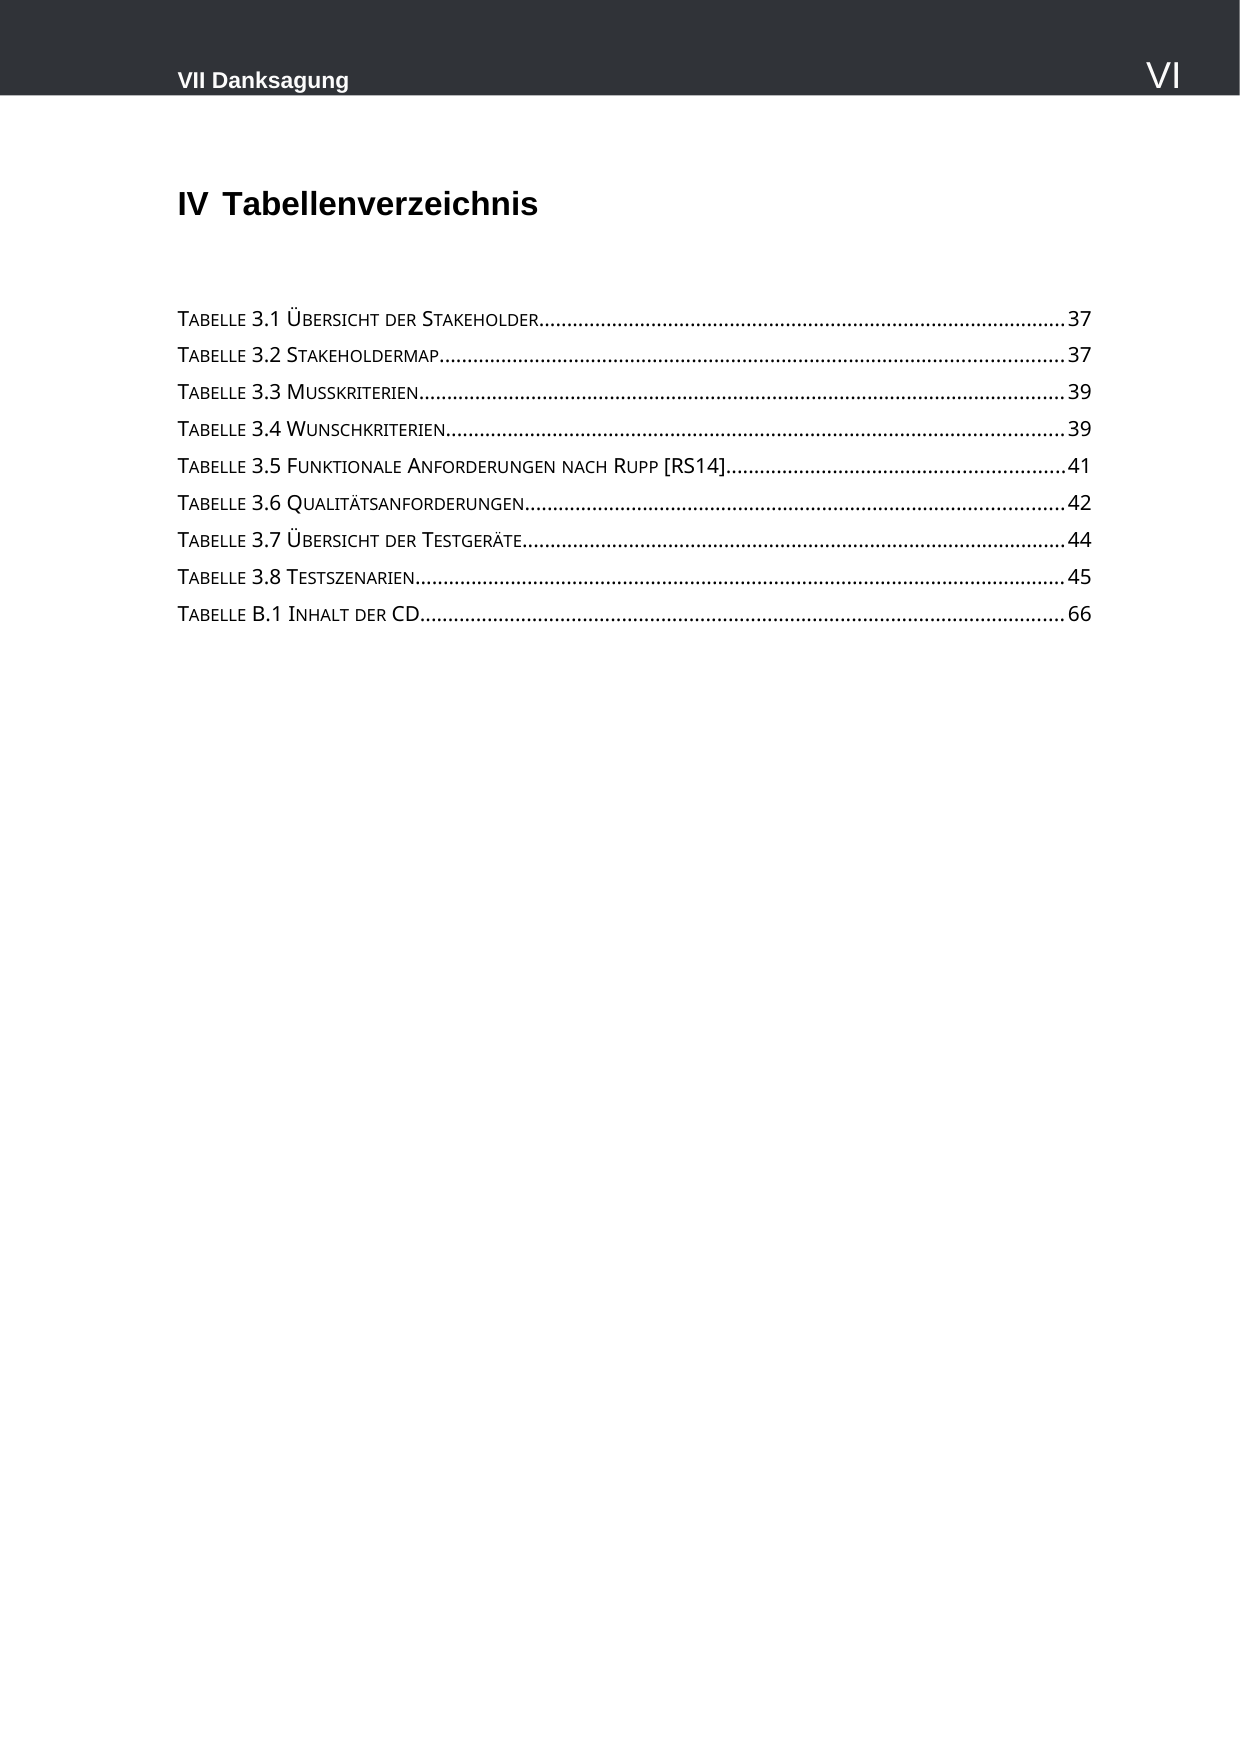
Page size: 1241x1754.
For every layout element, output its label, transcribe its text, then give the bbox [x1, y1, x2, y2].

text Tabellenverzeichnis [177, 184, 1092, 223]
text Tabelle 3.1 Übersicht der Stakeholder 37 [177, 304, 1092, 332]
text Tabelle 3.5 Funktionale Anforderungen nach Rupp [RS14] 41 [177, 451, 1092, 479]
text Tabelle B.1 Inhalt der CD 66 [177, 599, 1092, 627]
text Tabelle 3.4 Wunschkriterien 39 [177, 414, 1092, 443]
text Tabelle 3.7 Übersicht der Testgeräte 44 [177, 525, 1092, 553]
text Tabelle 3.3 Musskriterien 39 [177, 377, 1092, 406]
text Tabelle 3.8 Testszenarien 45 [177, 562, 1092, 590]
text Tabelle 3.6 Qualitätsanforderungen 42 [177, 488, 1092, 516]
text Tabelle 3.2 Stakeholdermap 37 [177, 341, 1092, 369]
